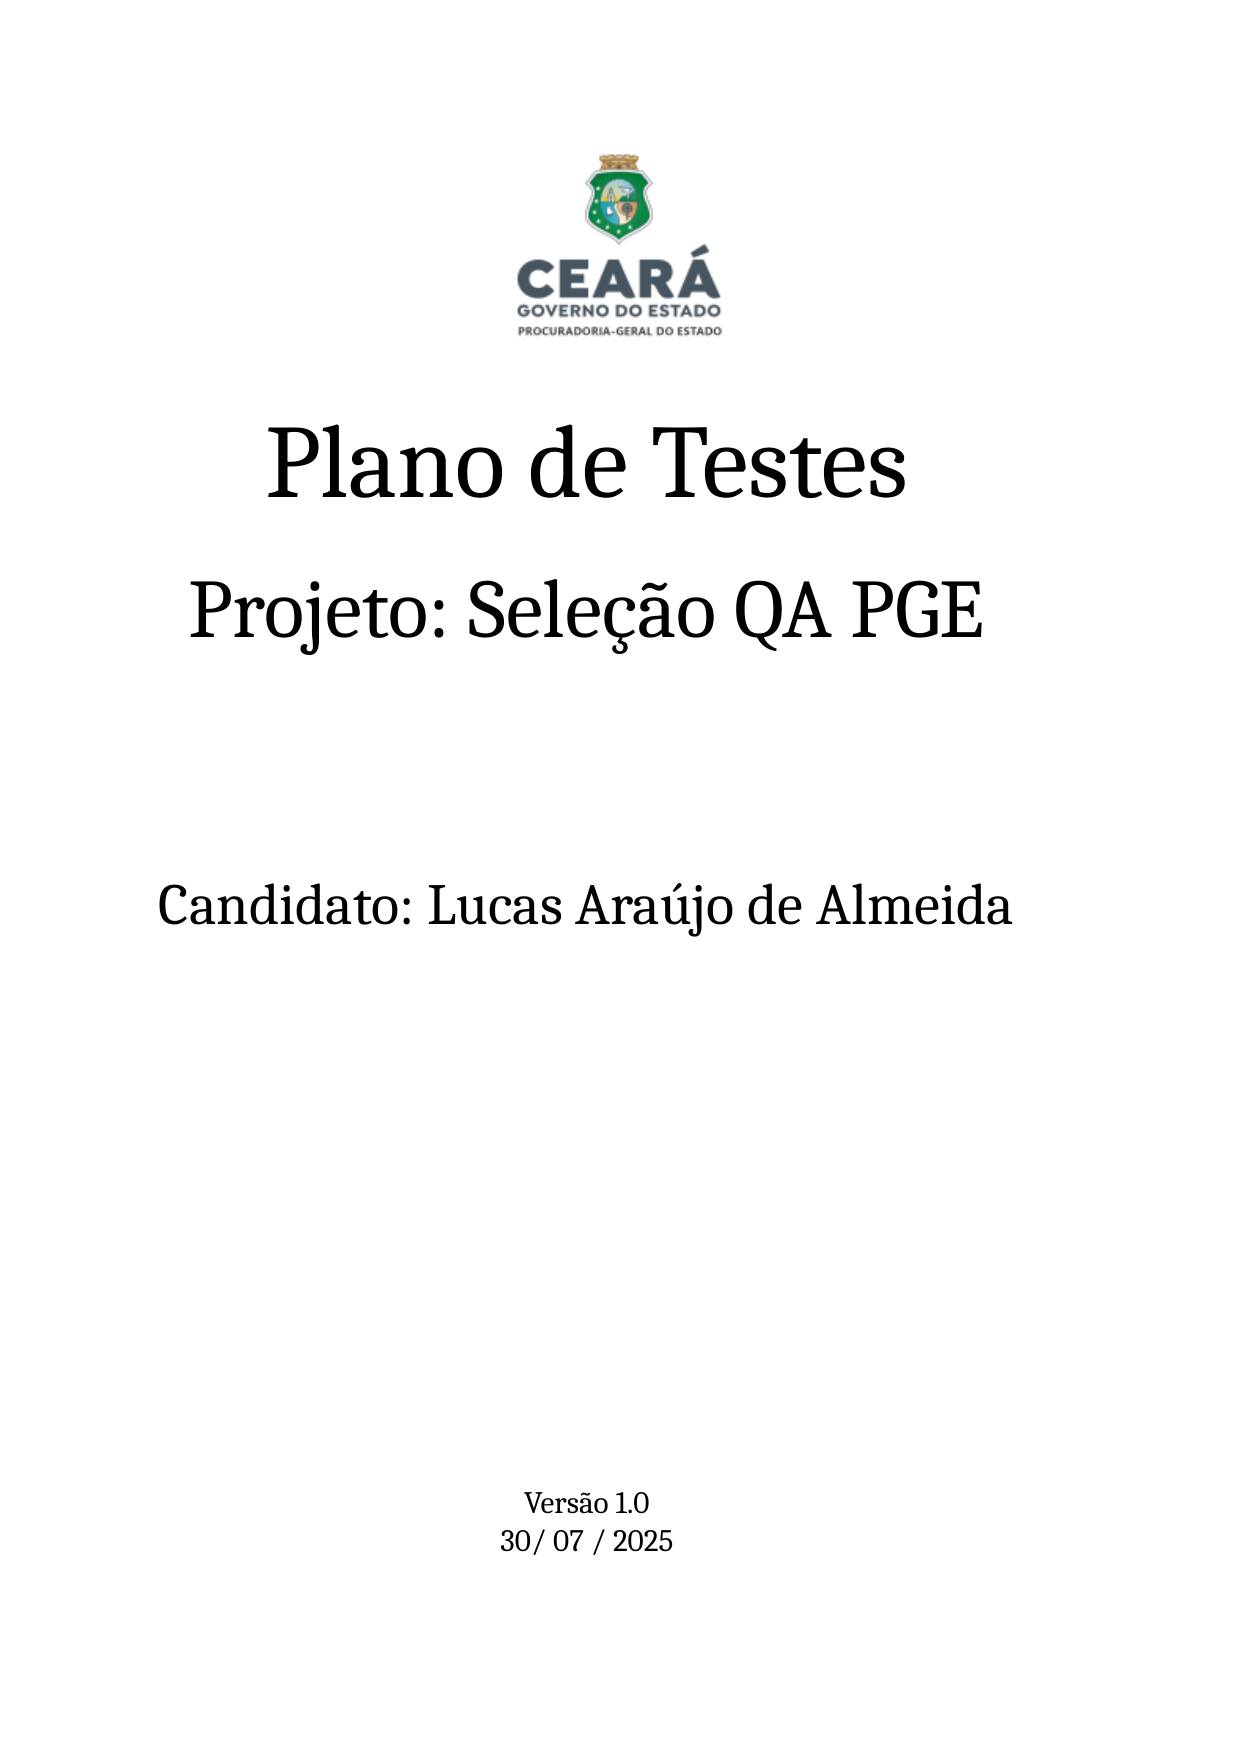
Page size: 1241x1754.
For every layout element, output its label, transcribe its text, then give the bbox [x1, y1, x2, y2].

picture [475, 147, 766, 368]
text Plano de Testes [0, 404, 1196, 524]
text Projeto: Seleção QA PGE [0, 562, 1196, 658]
text 30/ 07 / 2025 [0, 1524, 1196, 1560]
text Versão 1.0 [0, 1485, 1196, 1521]
text Candidato: Lucas Araújo de Almeida [0, 872, 1196, 939]
